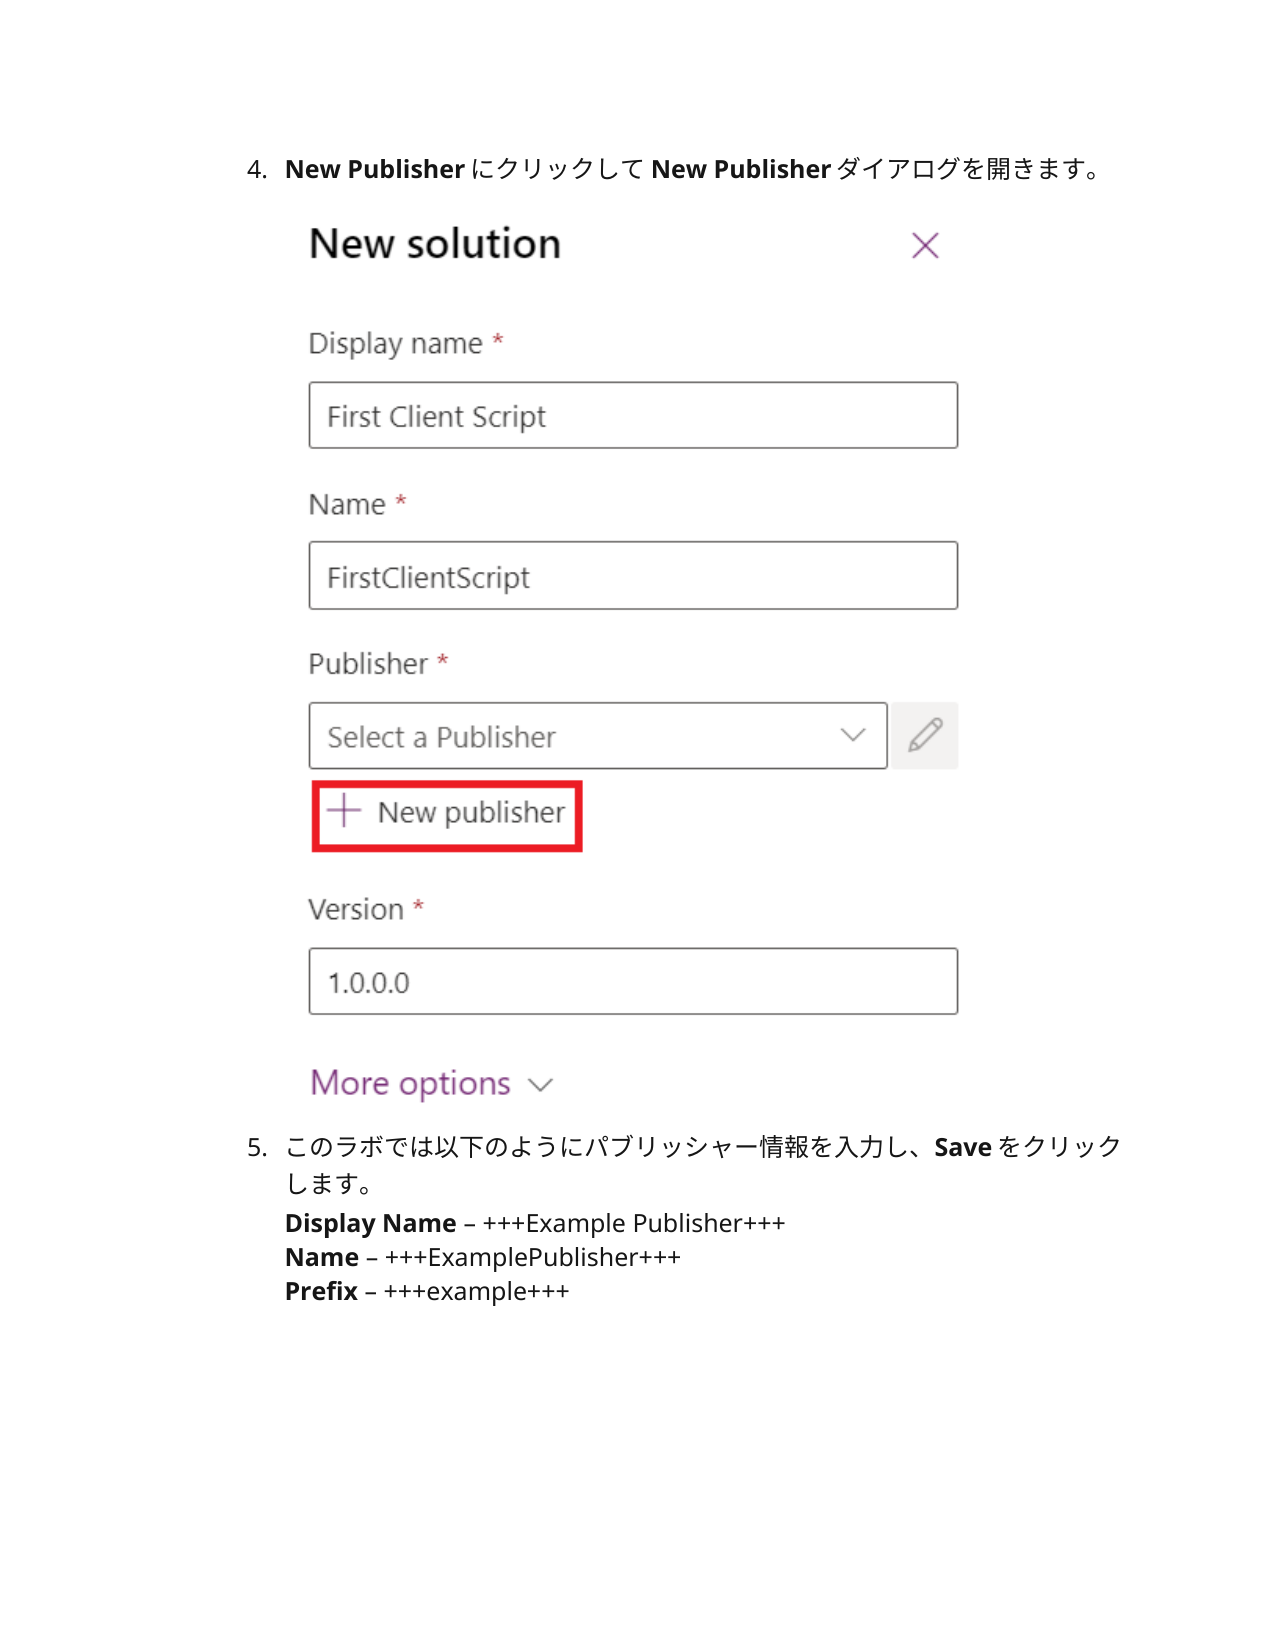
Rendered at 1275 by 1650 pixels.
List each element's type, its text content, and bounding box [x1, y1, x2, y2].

text Display Name – +++Example Publisher+++ [284, 1205, 1125, 1239]
list このラボでは以下のようにパブリッシャー情報を入力し、Saveをクリックします。 [247, 1128, 1125, 1200]
text Name – +++ExamplePublisher+++ [284, 1239, 1125, 1273]
text Prefix – +++example+++ [284, 1273, 1125, 1308]
list New PublisherにクリックしてNew Publisherダイアログを開きます。 [247, 150, 1125, 186]
picture [284, 191, 979, 1123]
